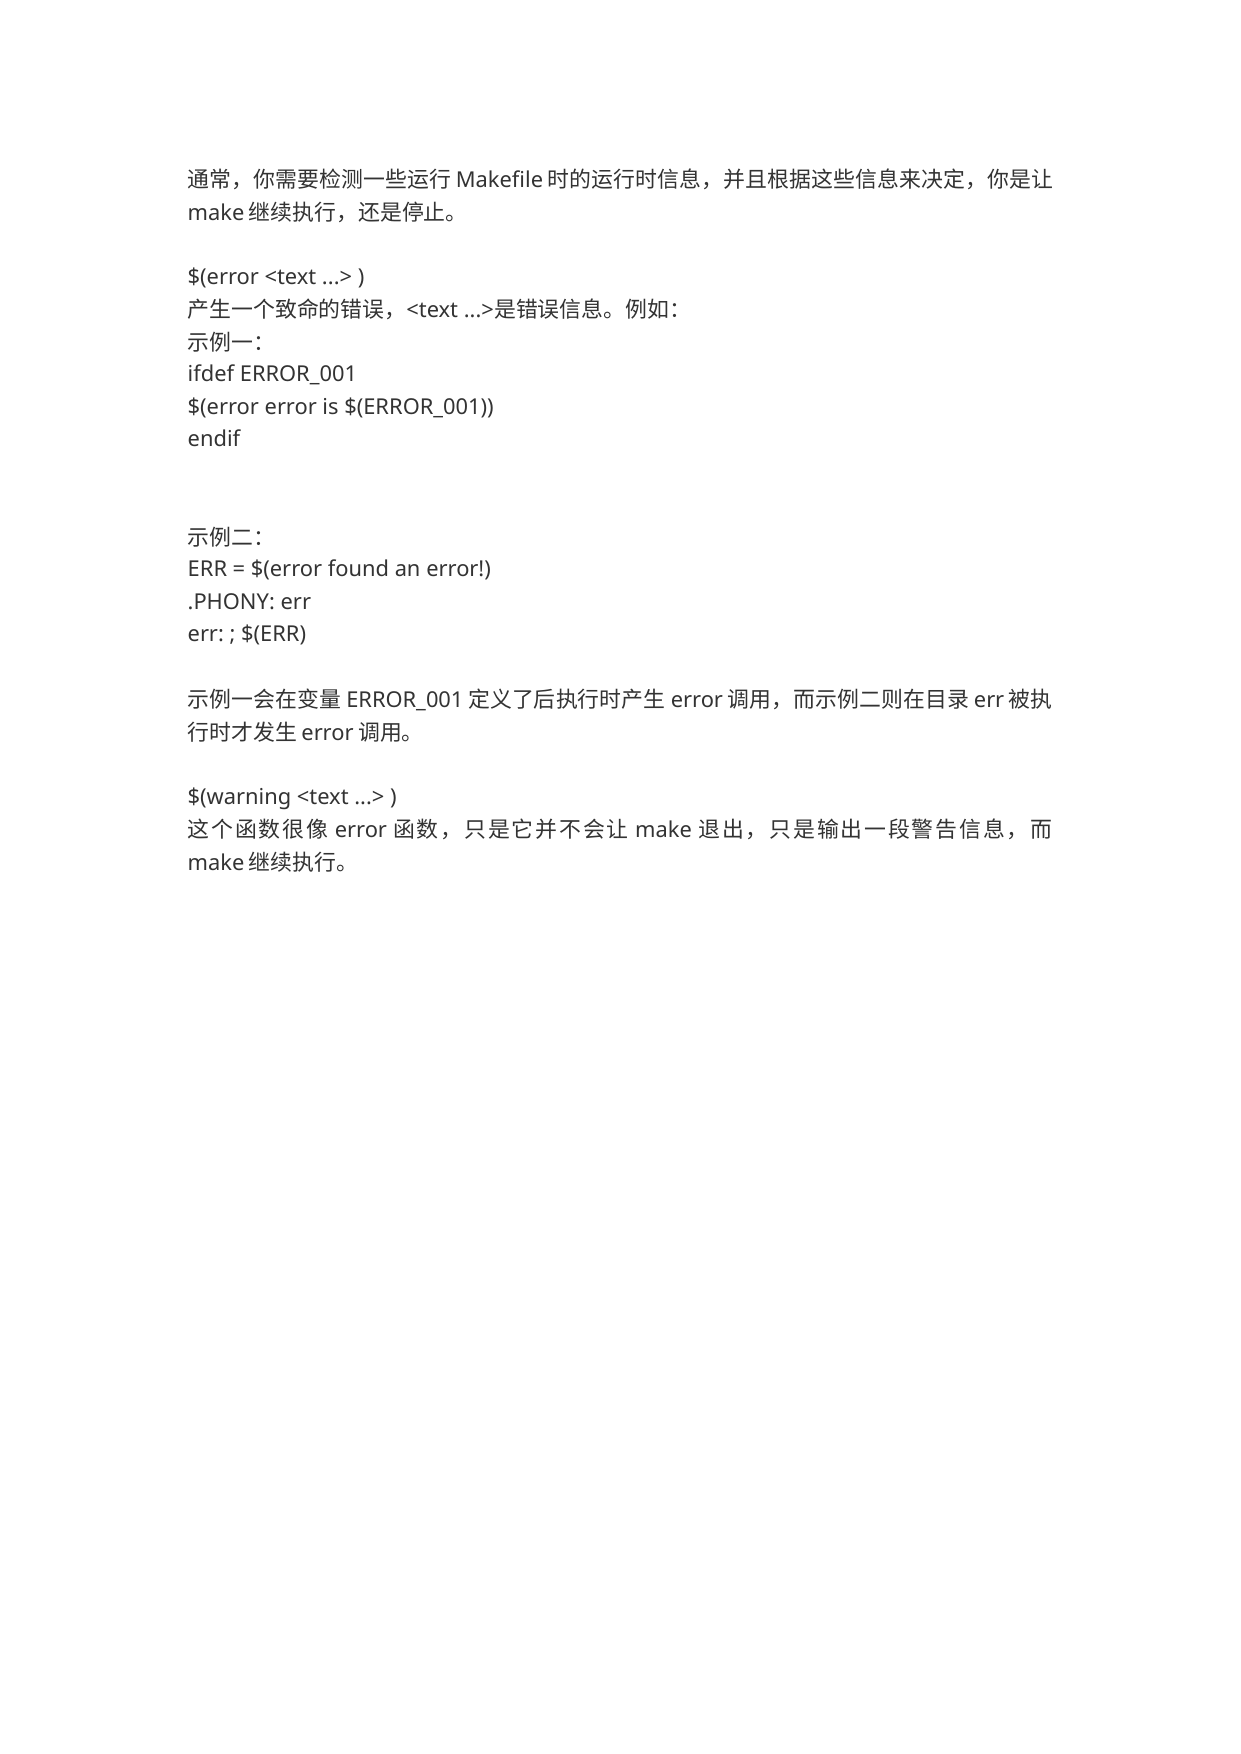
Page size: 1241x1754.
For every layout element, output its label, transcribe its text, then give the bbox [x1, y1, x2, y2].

text 通常，你需要检测一些运行Makefile时的运行时信息，并且根据这些信息来决定，你是让make继续执行，还是停止。 $(error <text ...> ) 产生一个致命的错误，<text ...>是错误信息。例如： 示例一： ifdef ERROR_001 $(error error is $(ERROR_001)) endif 示例二： ERR = $(error found an error!) .PHONY: err err: ; $(ERR) 示例一会在变量ERROR_001定义了后执行时产生error调用，而示例二则在目录err被执行时才发生error调用。 $(warning <text ...> ) 这个函数很像error函数，只是它并不会让make退出，只是输出一段警告信息，而make继续执行。 [187, 162, 1053, 877]
